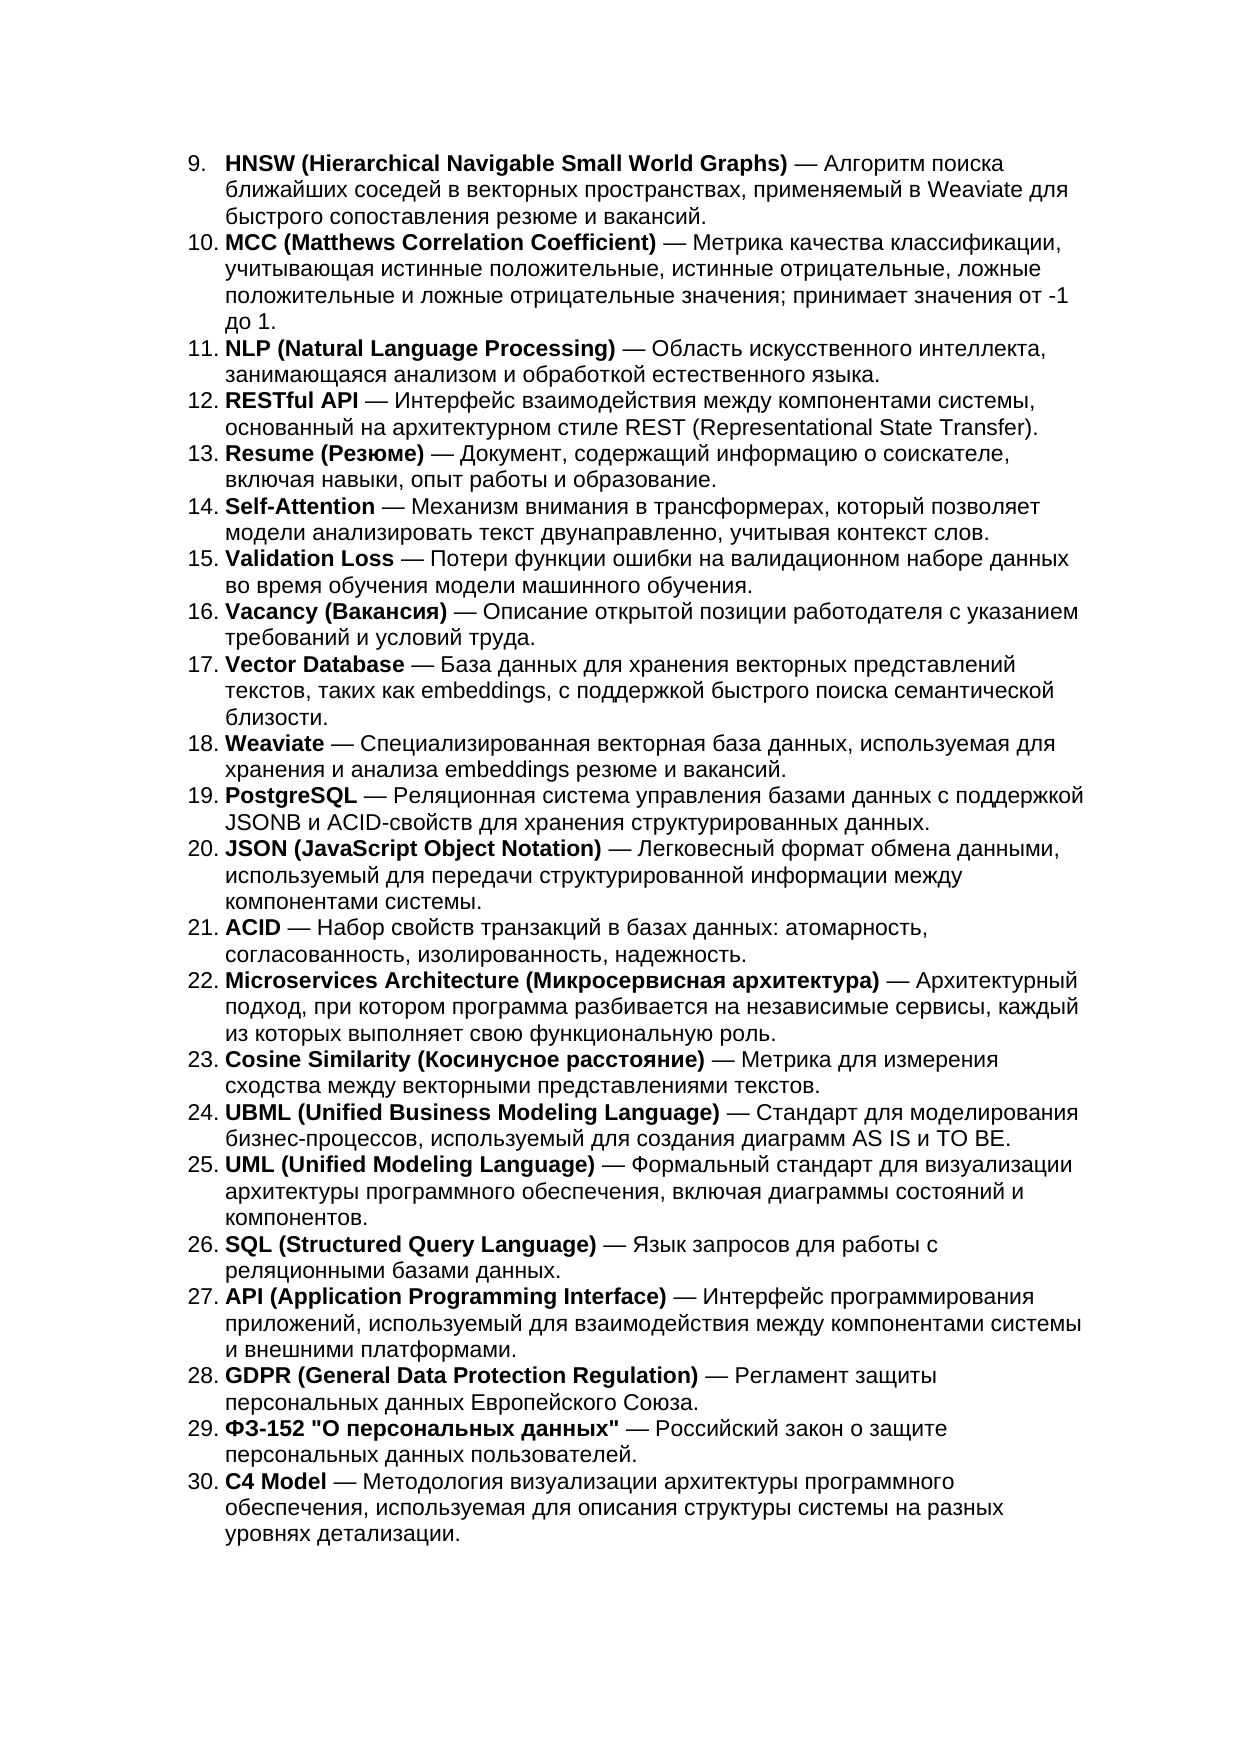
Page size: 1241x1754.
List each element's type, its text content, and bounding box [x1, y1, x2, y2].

list ACID — Набор свойств транзакций в базах данных: атомарность, согласованность, изолированность, надежность. [187, 914, 1090, 967]
list HNSW (Hierarchical Navigable Small World Graphs) — Алгоритм поиска ближайших соседей в векторных пространствах, применяемый в Weaviate для быстрого сопоставления резюме и вакансий. [187, 150, 1090, 229]
list MCC (Matthews Correlation Coefficient) — Метрика качества классификации, учитывающая истинные положительные, истинные отрицательные, ложные положительные и ложные отрицательные значения; принимает значения от -1 до 1. [187, 229, 1090, 334]
list JSON (JavaScript Object Notation) — Легковесный формат обмена данными, используемый для передачи структурированной информации между компонентами системы. [187, 835, 1090, 914]
list UBML (Unified Business Modeling Language) — Стандарт для моделирования бизнес-процессов, используемый для создания диаграмм AS IS и TO BE. [187, 1099, 1090, 1151]
list Resume (Резюме) — Документ, содержащий информацию о соискателе, включая навыки, опыт работы и образование. [187, 440, 1090, 493]
list UML (Unified Modeling Language) — Формальный стандарт для визуализации архитектуры программного обеспечения, включая диаграммы состояний и компонентов. [187, 1151, 1090, 1231]
list Validation Loss — Потери функции ошибки на валидационном наборе данных во время обучения модели машинного обучения. [187, 545, 1090, 598]
list GDPR (General Data Protection Regulation) — Регламент защиты персональных данных Европейского Союза. [187, 1362, 1090, 1415]
list Weaviate — Специализированная векторная база данных, используемая для хранения и анализа embeddings резюме и вакансий. [187, 730, 1090, 782]
list C4 Model — Методология визуализации архитектуры программного обеспечения, используемая для описания структуры системы на разных уровнях детализации. [187, 1468, 1090, 1547]
list NLP (Natural Language Processing) — Область искусственного интеллекта, занимающаяся анализом и обработкой естественного языка. [187, 334, 1090, 387]
list Self-Attention — Механизм внимания в трансформерах, который позволяет модели анализировать текст двунаправленно, учитывая контекст слов. [187, 493, 1090, 545]
list API (Application Programming Interface) — Интерфейс программирования приложений, используемый для взаимодействия между компонентами системы и внешними платформами. [187, 1283, 1090, 1362]
list ФЗ-152 "О персональных данных" — Российский закон о защите персональных данных пользователей. [187, 1415, 1090, 1468]
list Vector Database — База данных для хранения векторных представлений текстов, таких как embeddings, с поддержкой быстрого поиска семантической близости. [187, 651, 1090, 730]
list PostgreSQL — Реляционная система управления базами данных с поддержкой JSONB и ACID-свойств для хранения структурированных данных. [187, 782, 1090, 835]
list Vacancy (Вакансия) — Описание открытой позиции работодателя с указанием требований и условий труда. [187, 598, 1090, 651]
list Microservices Architecture (Микросервисная архитектура) — Архитектурный подход, при котором программа разбивается на независимые сервисы, каждый из которых выполняет свою функциональную роль. [187, 967, 1090, 1046]
list Cosine Similarity (Косинусное расстояние) — Метрика для измерения сходства между векторными представлениями текстов. [187, 1046, 1090, 1099]
list RESTful API — Интерфейс взаимодействия между компонентами системы, основанный на архитектурном стиле REST (Representational State Transfer). [187, 387, 1090, 440]
list SQL (Structured Query Language) — Язык запросов для работы с реляционными базами данных. [187, 1231, 1090, 1283]
